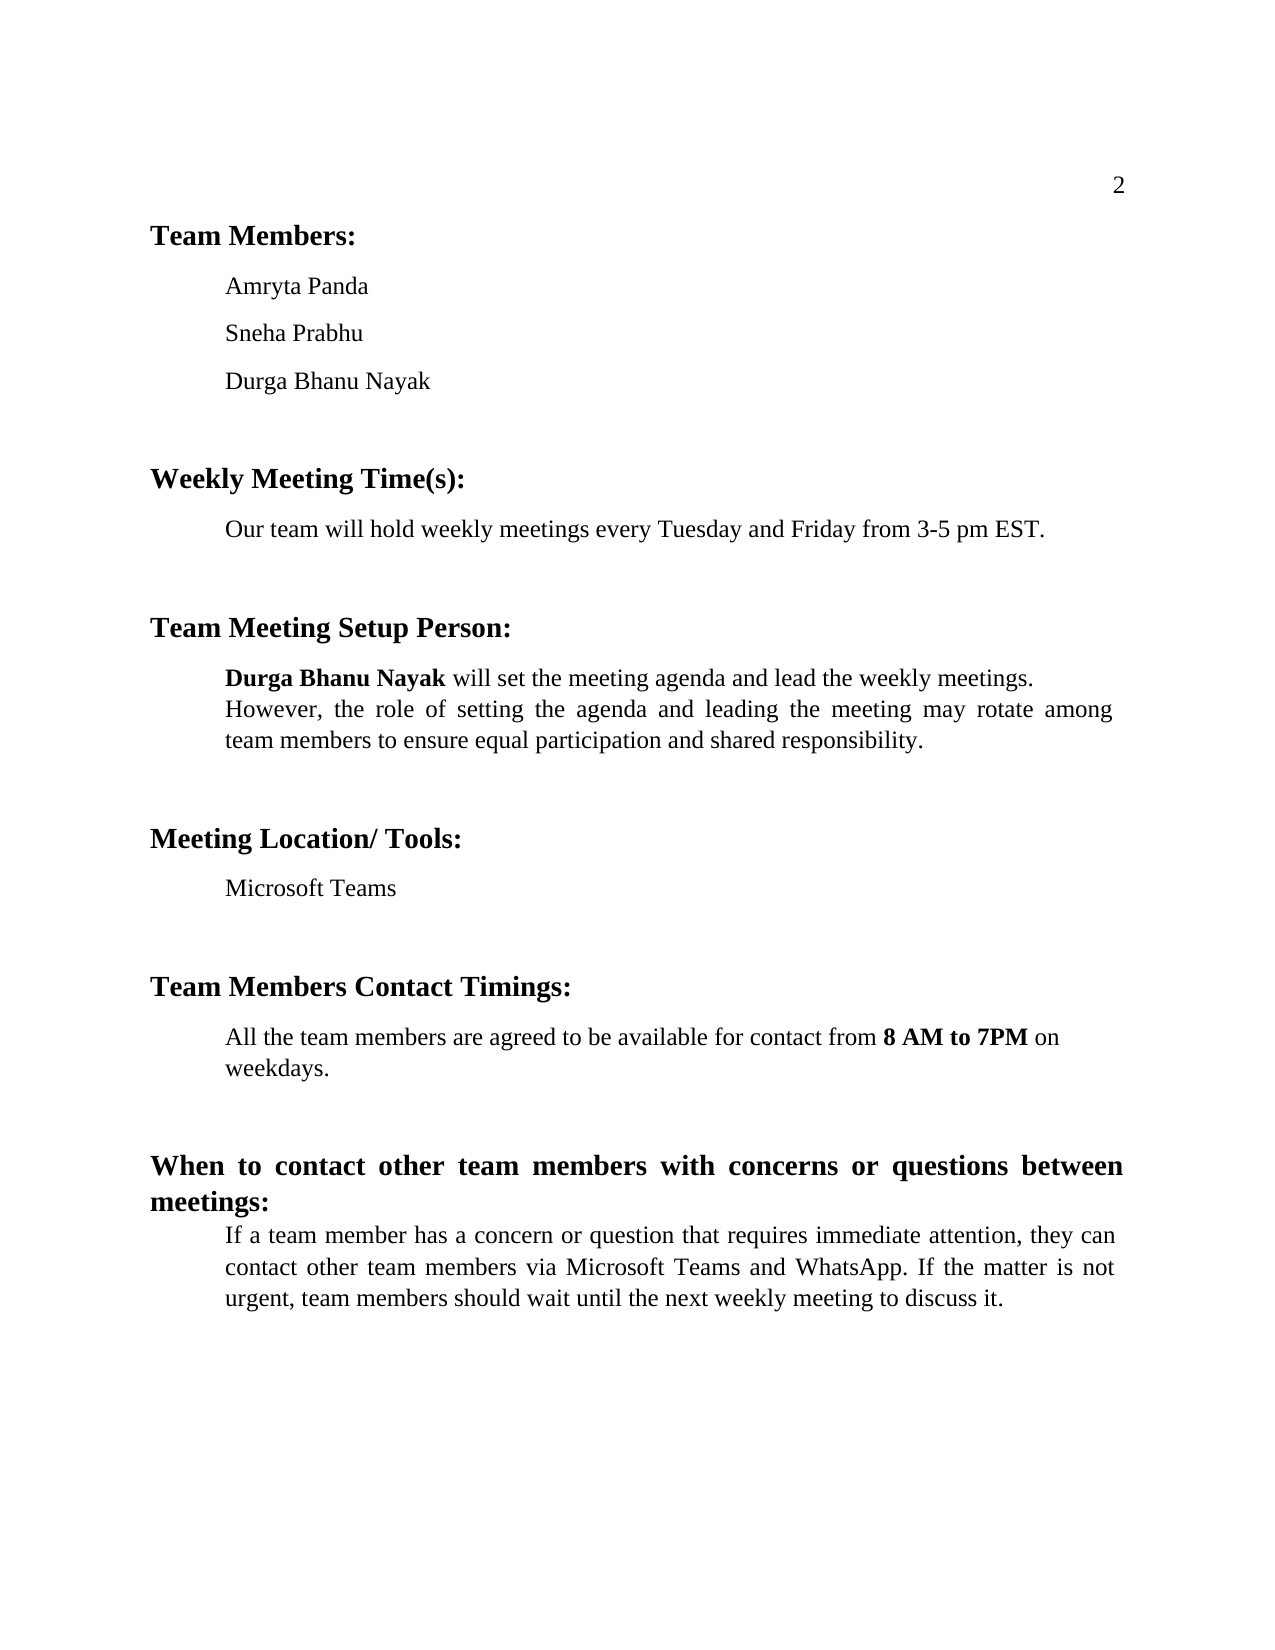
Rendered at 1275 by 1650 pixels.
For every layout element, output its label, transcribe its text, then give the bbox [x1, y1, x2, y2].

text All the team members are agreed to be available for contact from 8 AM to 7PM on weekdays. [225, 1022, 1125, 1082]
text When to contact other team members with concerns or questions between meetings: If a team member has a concern or question that requires immediate attention, they can contact other team members via Microsoft Teams and WhatsApp. If the matter is not urgent, team members should wait until the next weekly meeting to discuss it. [150, 1148, 1125, 1312]
text Our team will hold weekly meetings every Tuesday and Friday from 3-5 pm EST. [150, 514, 1125, 543]
text Team Members Contact Timings: [150, 969, 1125, 1002]
text Team Members: [150, 218, 1125, 251]
text Weekly Meeting Time(s): [150, 462, 1125, 495]
text Microsoft Teams [150, 873, 1125, 902]
text Durga Bhanu Nayak will set the meeting agenda and lead the weekly meetings. However, the role of setting the agenda and leading the meeting may rotate among team members to ensure equal participation and shared responsibility. [150, 663, 1125, 754]
text Team Meeting Setup Person: [150, 610, 1125, 643]
text Durga Bhanu Nayak [150, 366, 1125, 395]
text Meeting Location/ Tools: [150, 821, 1125, 854]
text Sneha Prabhu [150, 318, 1125, 347]
text Amryta Panda [150, 271, 1125, 299]
